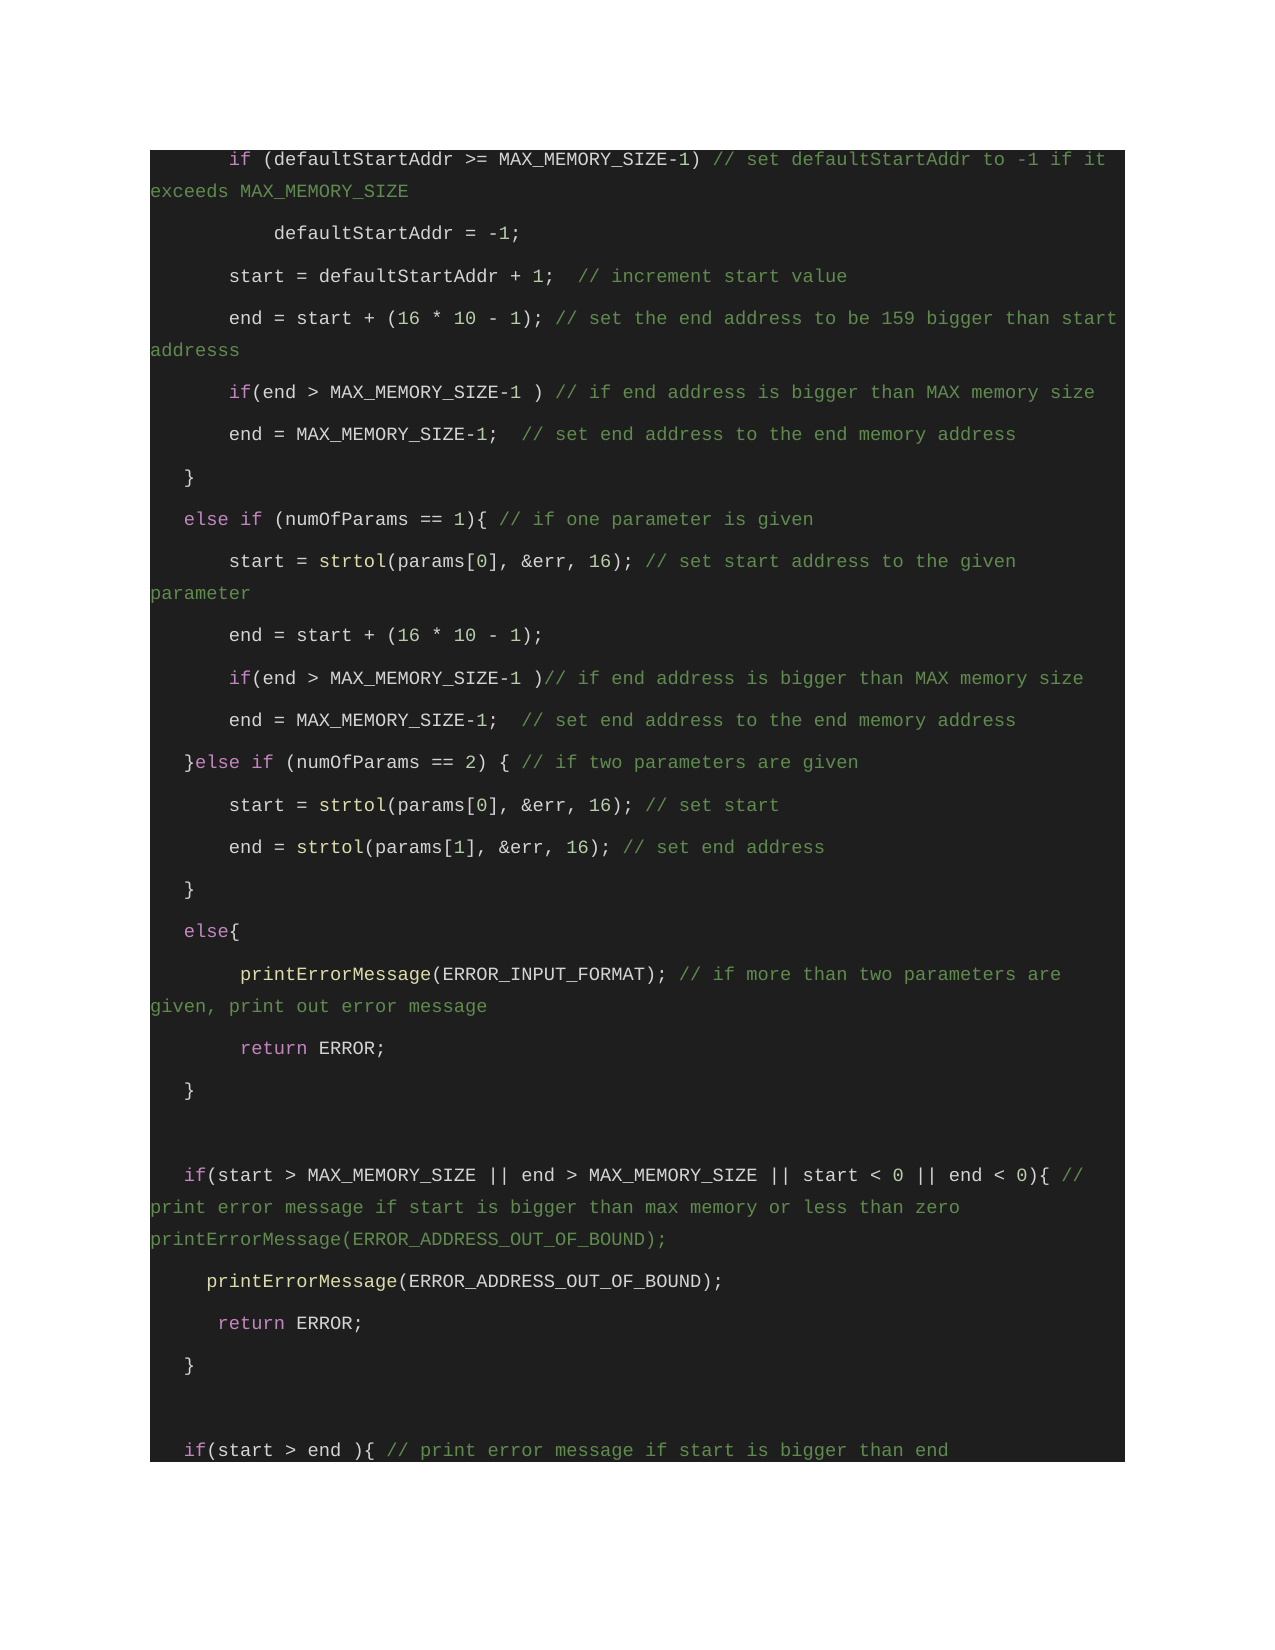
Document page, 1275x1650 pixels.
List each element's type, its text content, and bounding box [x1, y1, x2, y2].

text if (defaultStartAddr >= MAX_MEMORY_SIZE-1) // set defaultStartAddr to -1 if it exceeds MAX_MEMORY_SIZE [150, 150, 1125, 203]
text if(end > MAX_MEMORY_SIZE-1 )// if end address is bigger than MAX memory size [150, 668, 1125, 690]
text }else if (numOfParams == 2) { // if two parameters are given [150, 753, 1125, 774]
text end = MAX_MEMORY_SIZE-1; // set end address to the end memory address [150, 711, 1125, 732]
text else if (numOfParams == 1){ // if one parameter is given [150, 510, 1125, 531]
text start = strtol(params[0], &err, 16); // set start [150, 795, 1125, 817]
text } [150, 467, 1125, 489]
text if(start > MAX_MEMORY_SIZE || end > MAX_MEMORY_SIZE || start < 0 || end < 0){ // print error message if start is bigger than max memory or less than zero printErrorMessage(ERROR_ADDRESS_OUT_OF_BOUND); [150, 1166, 1125, 1251]
text end = strtol(params[1], &err, 16); // set end address [150, 838, 1125, 859]
text end = start + (16 * 10 - 1); // set the end address to be 159 bigger than start addresss [150, 309, 1125, 362]
text printErrorMessage(ERROR_INPUT_FORMAT); // if more than two parameters are given, print out error message [150, 964, 1125, 1018]
text else{ [150, 922, 1125, 943]
text start = defaultStartAddr + 1; // increment start value [150, 266, 1125, 288]
text end = start + (16 * 10 - 1); [150, 626, 1125, 647]
text if(start > end ){ // print error message if start is bigger than end [150, 1441, 1125, 1462]
text } [150, 1356, 1125, 1377]
text printErrorMessage(ERROR_ADDRESS_OUT_OF_BOUND); [150, 1272, 1125, 1293]
text start = strtol(params[0], &err, 16); // set start address to the given parameter [150, 552, 1125, 605]
text return ERROR; [150, 1039, 1125, 1060]
text defaultStartAddr = -1; [150, 224, 1125, 245]
text if(end > MAX_MEMORY_SIZE-1 ) // if end address is bigger than MAX memory size [150, 383, 1125, 404]
text } [150, 880, 1125, 901]
text } [150, 1081, 1125, 1102]
text return ERROR; [150, 1314, 1125, 1335]
text end = MAX_MEMORY_SIZE-1; // set end address to the end memory address [150, 425, 1125, 446]
